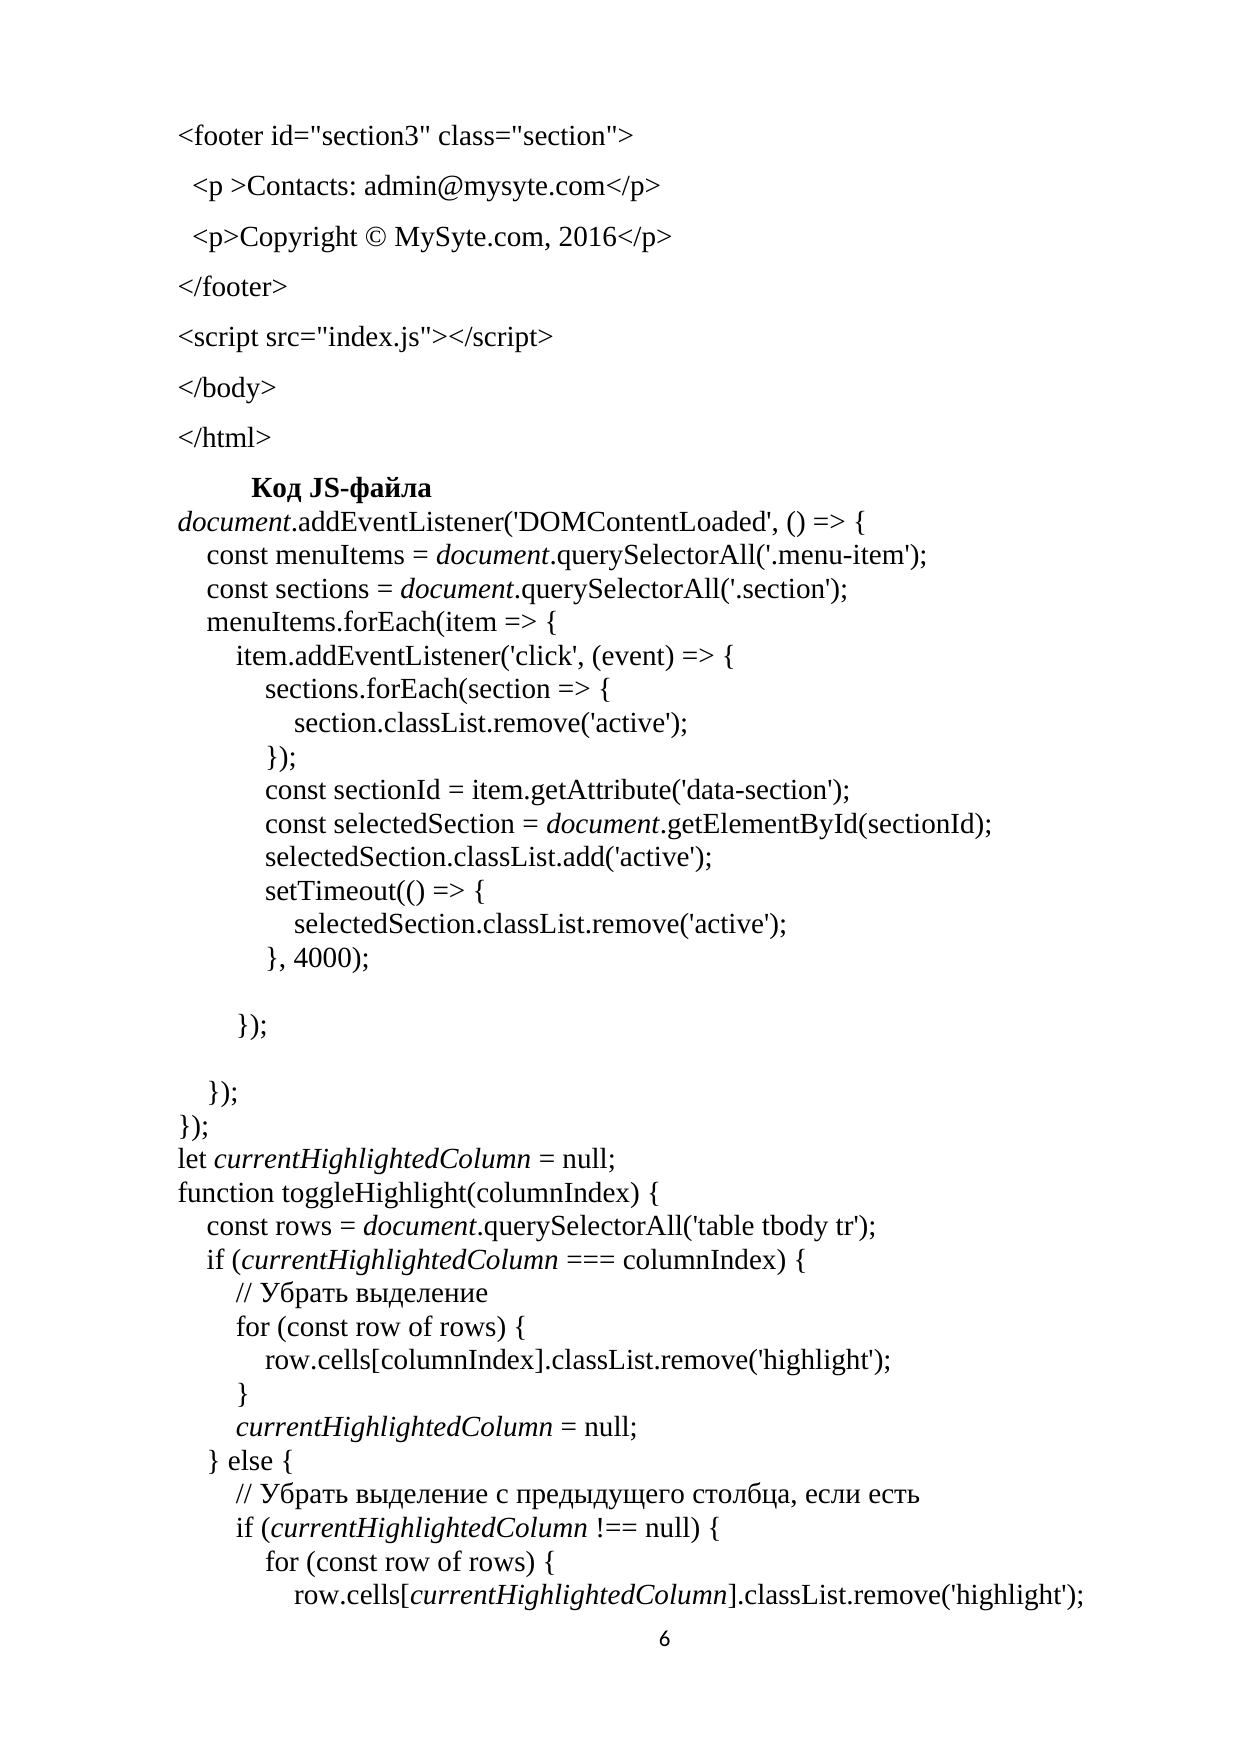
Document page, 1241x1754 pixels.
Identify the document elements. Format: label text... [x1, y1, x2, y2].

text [177, 118, 1152, 453]
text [177, 504, 1152, 1611]
text Код JS-файла [177, 470, 1152, 504]
